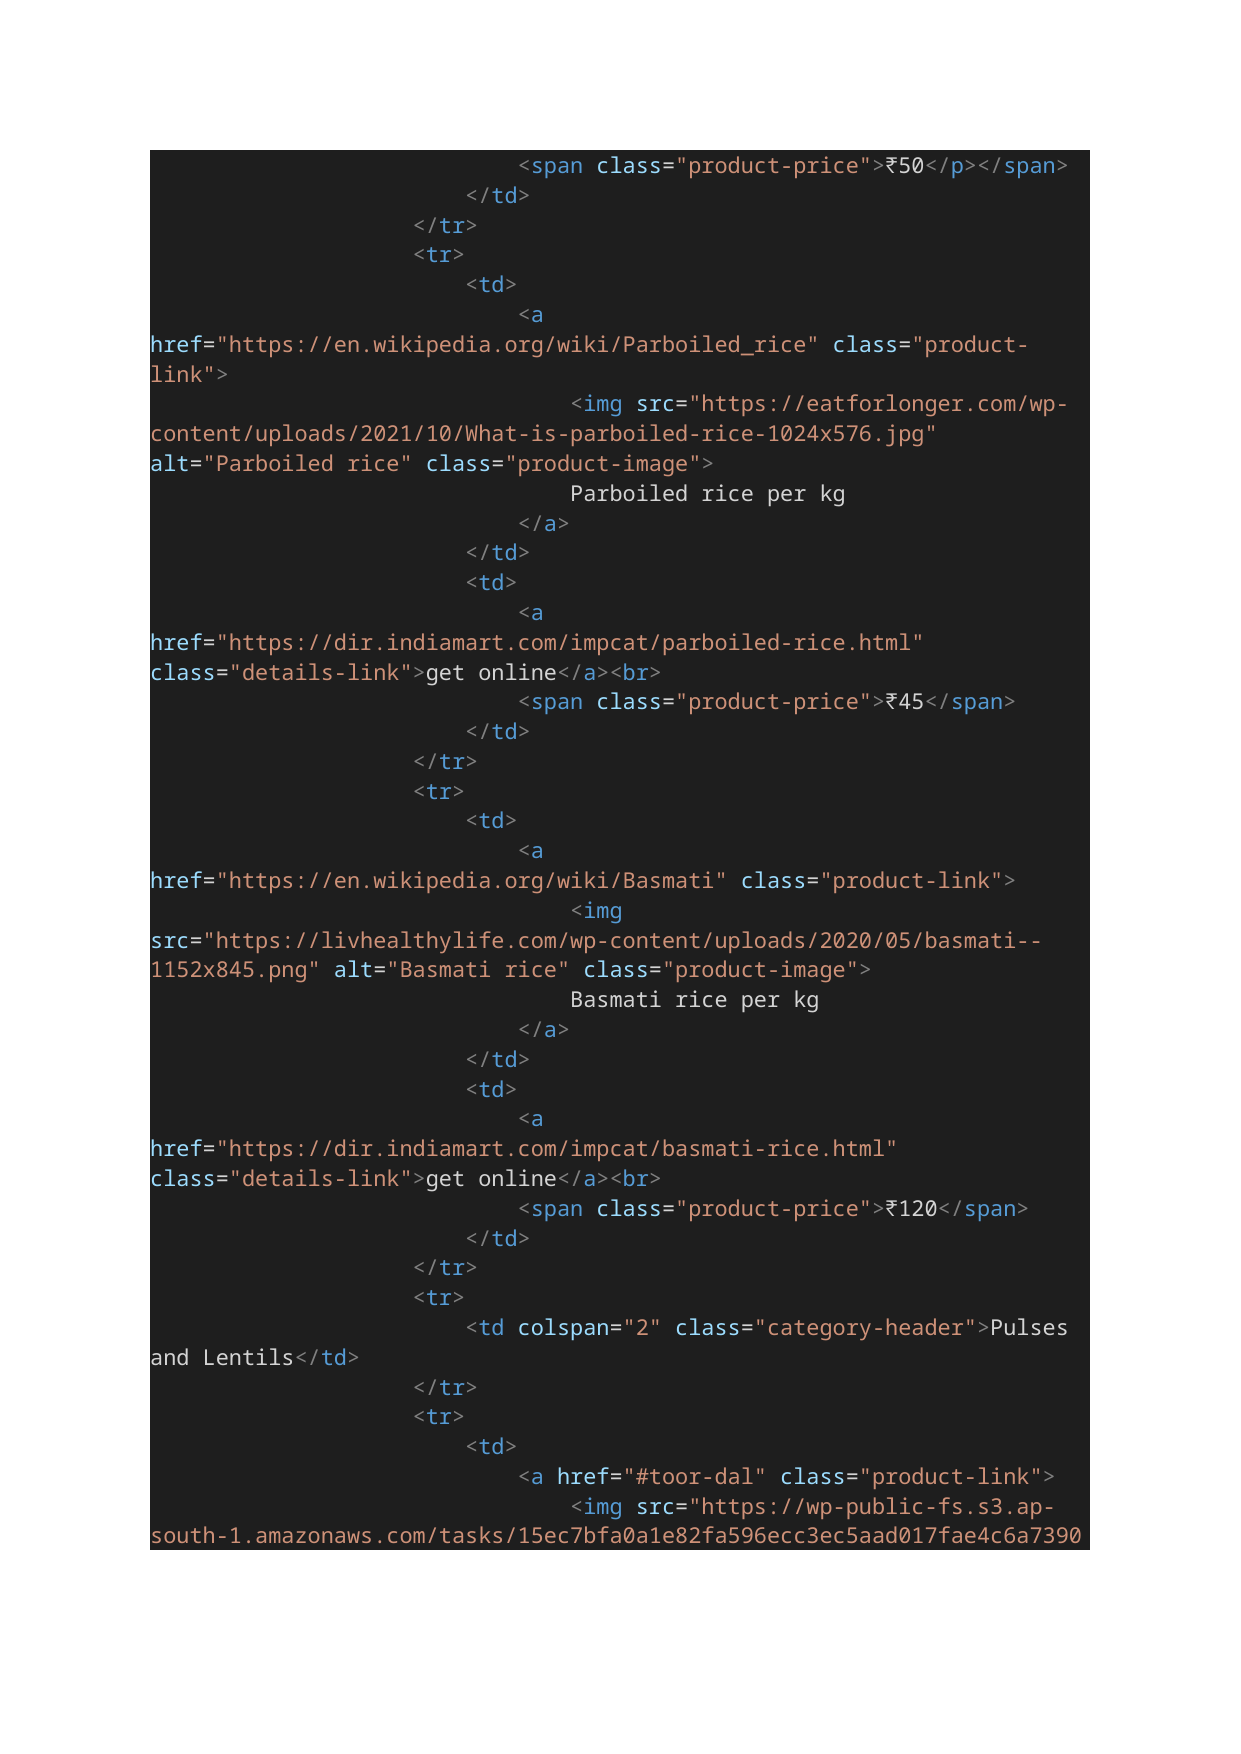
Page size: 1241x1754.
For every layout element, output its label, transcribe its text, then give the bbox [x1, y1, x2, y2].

text <td> [150, 269, 1090, 299]
text <tr> [150, 776, 1090, 805]
text <td> [150, 1431, 1090, 1461]
text </td> [150, 537, 1090, 567]
text <td> [150, 567, 1090, 597]
text <td colspan="2" class="category-header">Pulses and Lentils</td> [150, 1312, 1090, 1371]
text <td> [150, 805, 1090, 835]
text </tr> [150, 209, 1090, 239]
text </tr> [150, 1252, 1090, 1282]
text <img src="https://eatforlonger.com/wp-content/uploads/2021/10/What-is-parboiled-rice-1024x576.jpg" alt="Parboiled rice" class="product-image"> [150, 388, 1090, 478]
text <tr> [150, 1401, 1090, 1431]
text <a href="https://dir.indiamart.com/impcat/parboiled-rice.html" class="details-link">get online</a><br> [150, 597, 1090, 686]
text <span class="product-price">₹45</span> [150, 686, 1090, 716]
text Parboiled rice per kg [150, 478, 1090, 507]
text <a href="https://en.wikipedia.org/wiki/Basmati" class="product-link"> [150, 835, 1090, 895]
text </td> [150, 716, 1090, 746]
text </td> [150, 180, 1090, 209]
text </a> [150, 507, 1090, 537]
text </td> [150, 1222, 1090, 1252]
text <a href="https://en.wikipedia.org/wiki/Parboiled_rice" class="product-link"> [150, 299, 1090, 388]
text <a href="https://dir.indiamart.com/impcat/basmati-rice.html" class="details-link">get online</a><br> [150, 1103, 1090, 1193]
text </a> [150, 1014, 1090, 1044]
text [150, 1491, 1090, 1550]
text <td> [150, 1073, 1090, 1103]
text </tr> [150, 1371, 1090, 1401]
text <tr> [150, 239, 1090, 269]
text </td> [150, 1044, 1090, 1073]
text <img src="https://livhealthylife.com/wp-content/uploads/2020/05/basmati--1152x845.png" alt="Basmati rice" class="product-image"> [150, 895, 1090, 984]
text <span class="product-price">₹120</span> [150, 1193, 1090, 1222]
text <a href="#toor-dal" class="product-link"> [150, 1461, 1090, 1491]
text </tr> [150, 746, 1090, 776]
text <span class="product-price">₹50</p></span> [150, 150, 1090, 180]
text Basmati rice per kg [150, 984, 1090, 1014]
text <tr> [150, 1282, 1090, 1312]
